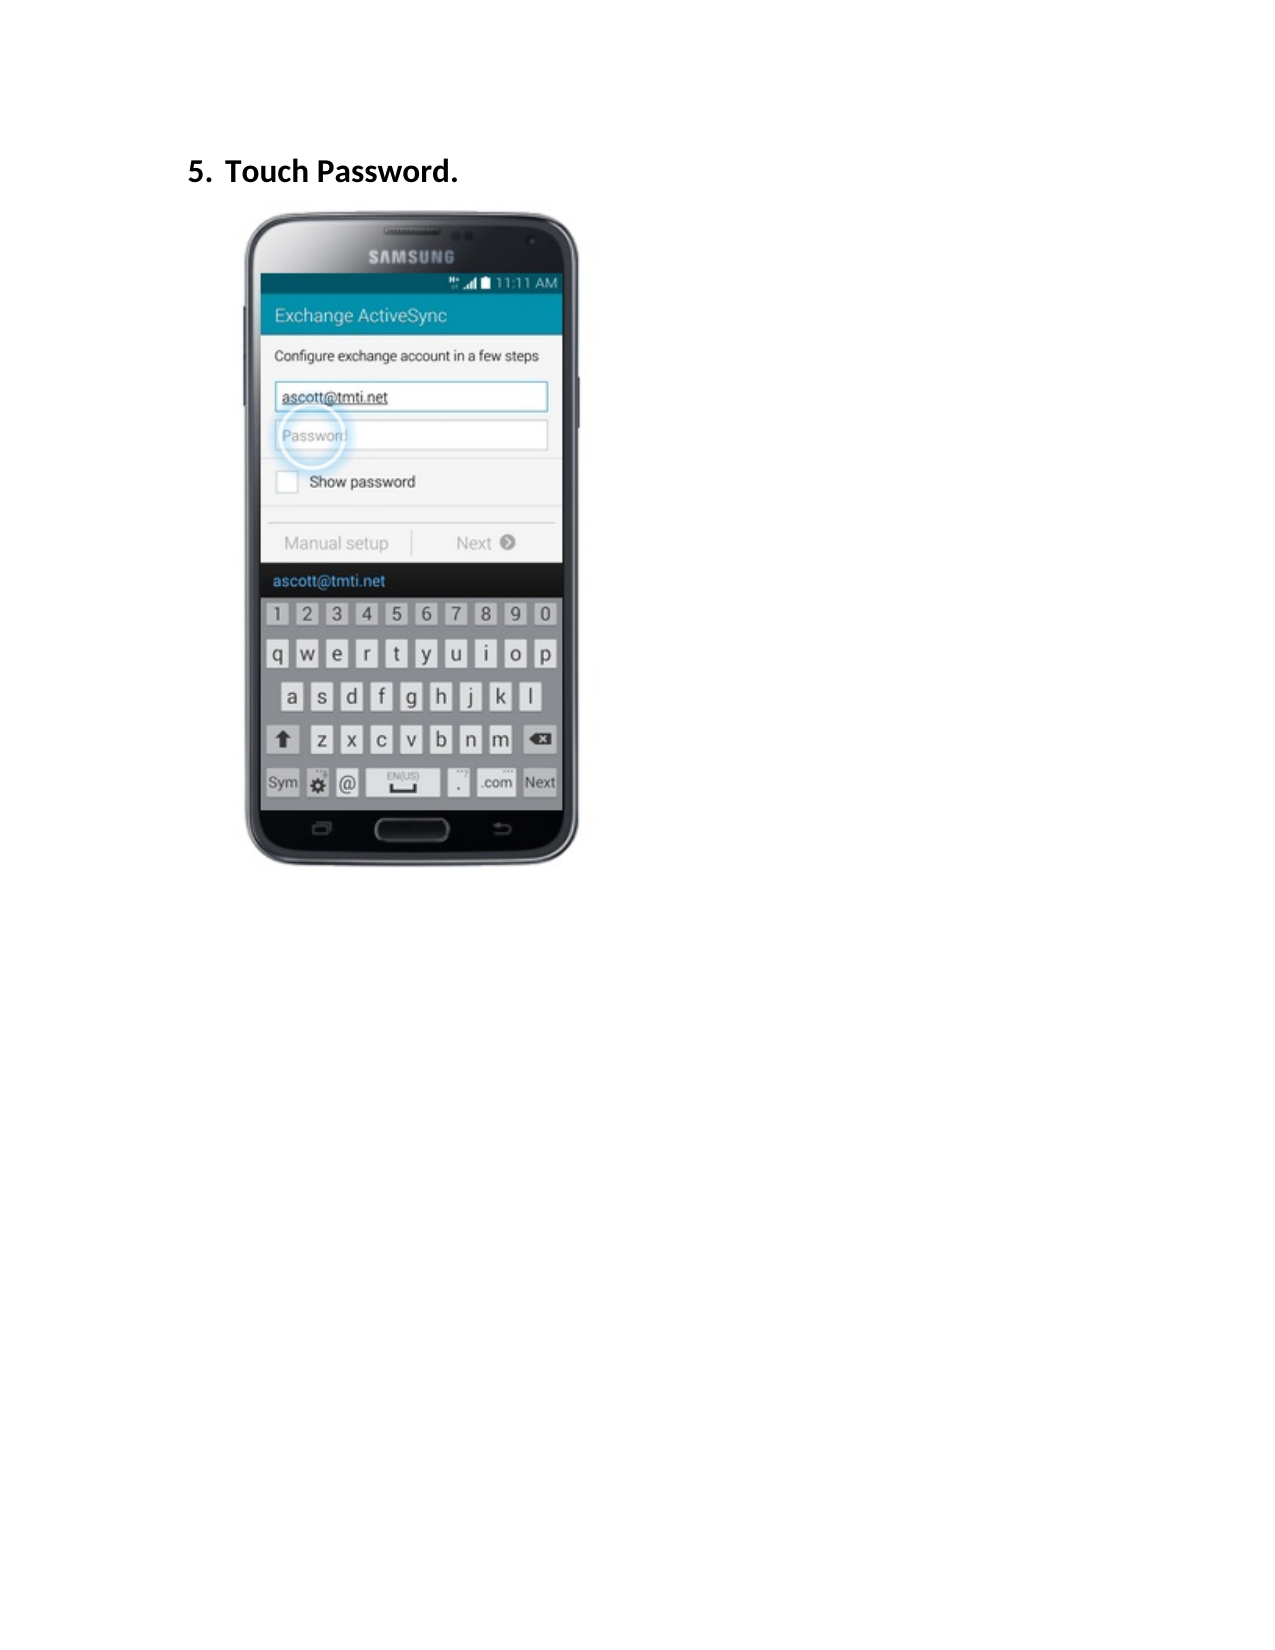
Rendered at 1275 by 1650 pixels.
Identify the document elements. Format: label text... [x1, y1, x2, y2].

picture [225, 192, 608, 881]
